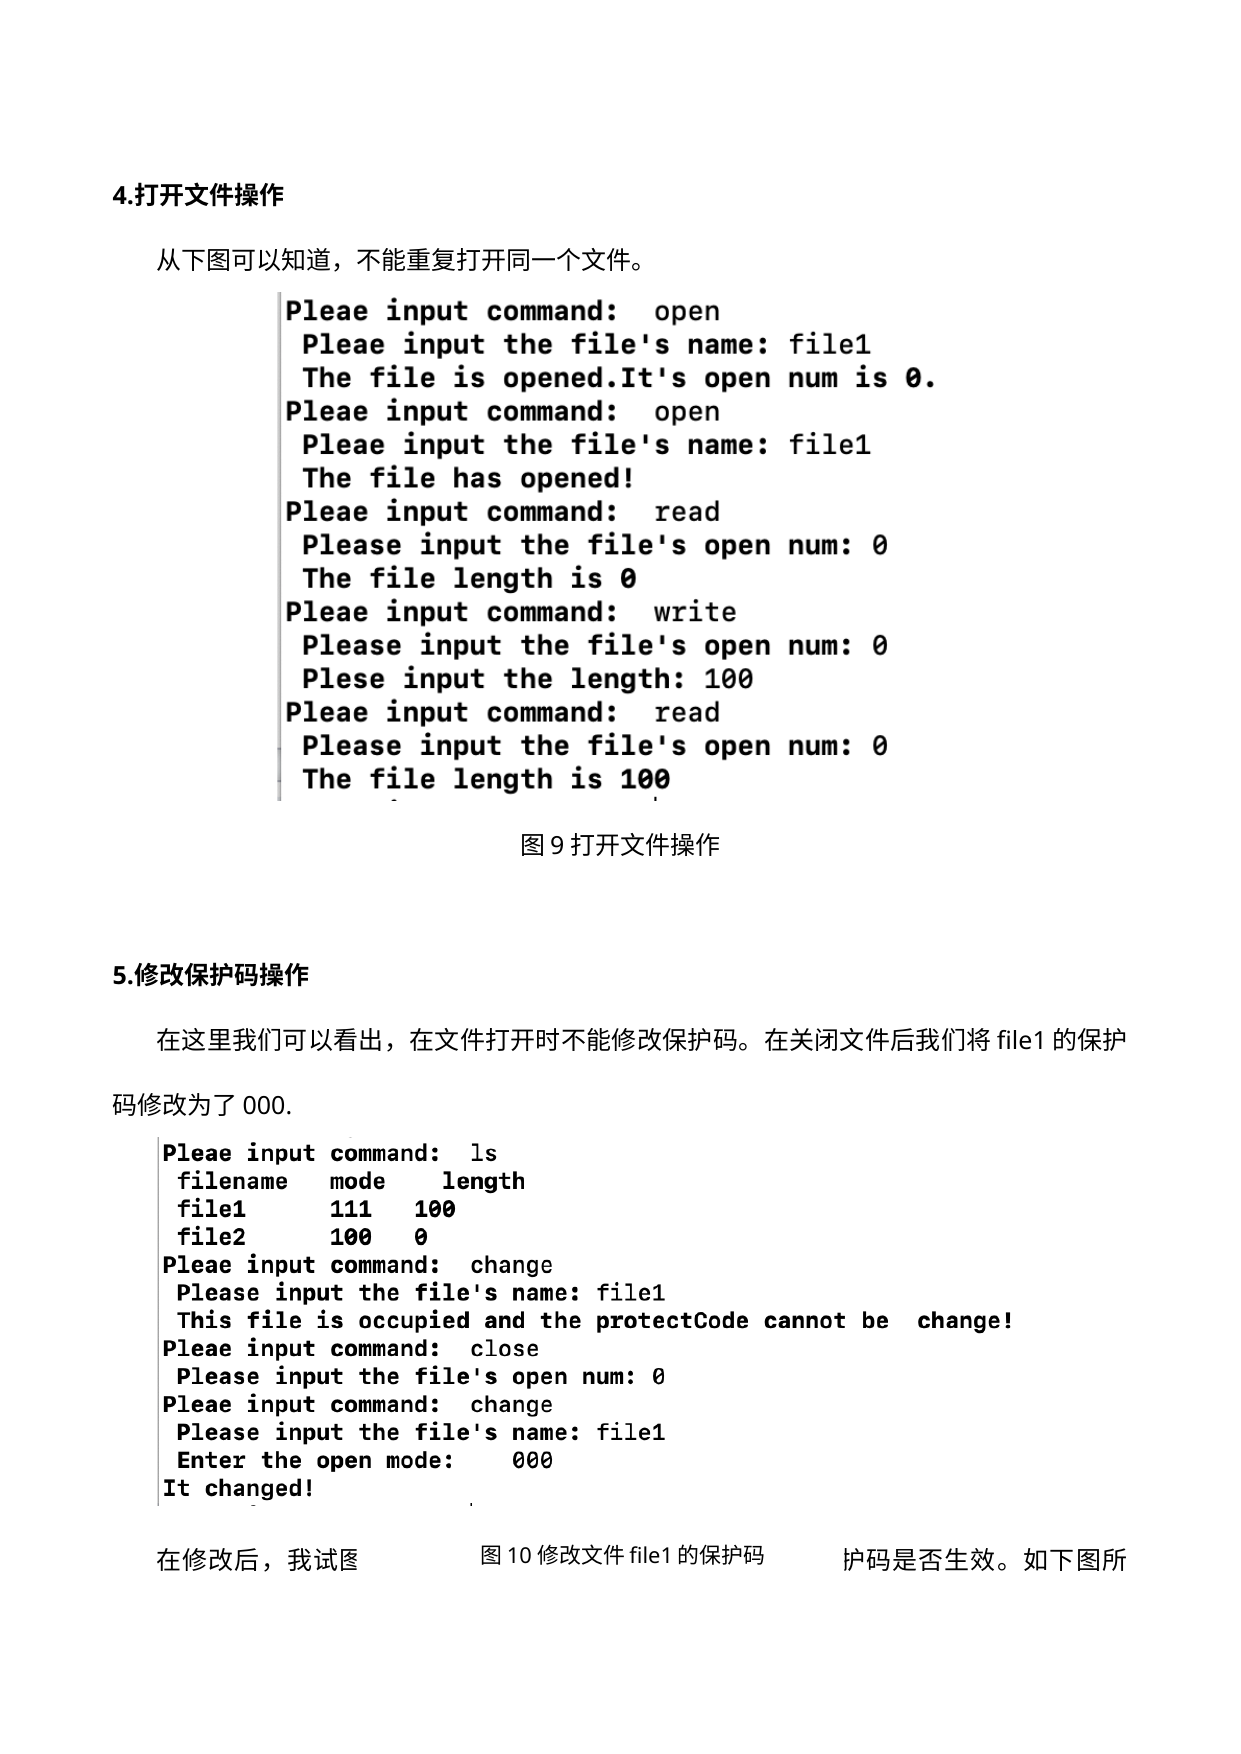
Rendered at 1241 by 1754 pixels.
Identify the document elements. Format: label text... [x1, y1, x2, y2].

list 在这里我们可以看出，在文件打开时不能修改保护码。在关闭文件后我们将file1的保护码修改为了000. [112, 1007, 1128, 1137]
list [112, 1527, 1128, 1592]
list 图9 打开文件操作 [112, 812, 1128, 877]
picture [277, 292, 963, 801]
list 从下图可以知道，不能重复打开同一个文件。 [112, 227, 1128, 292]
list 修改保护码操作 [112, 942, 1128, 1007]
list 打开文件操作 [112, 162, 1128, 227]
picture [157, 1137, 1083, 1506]
